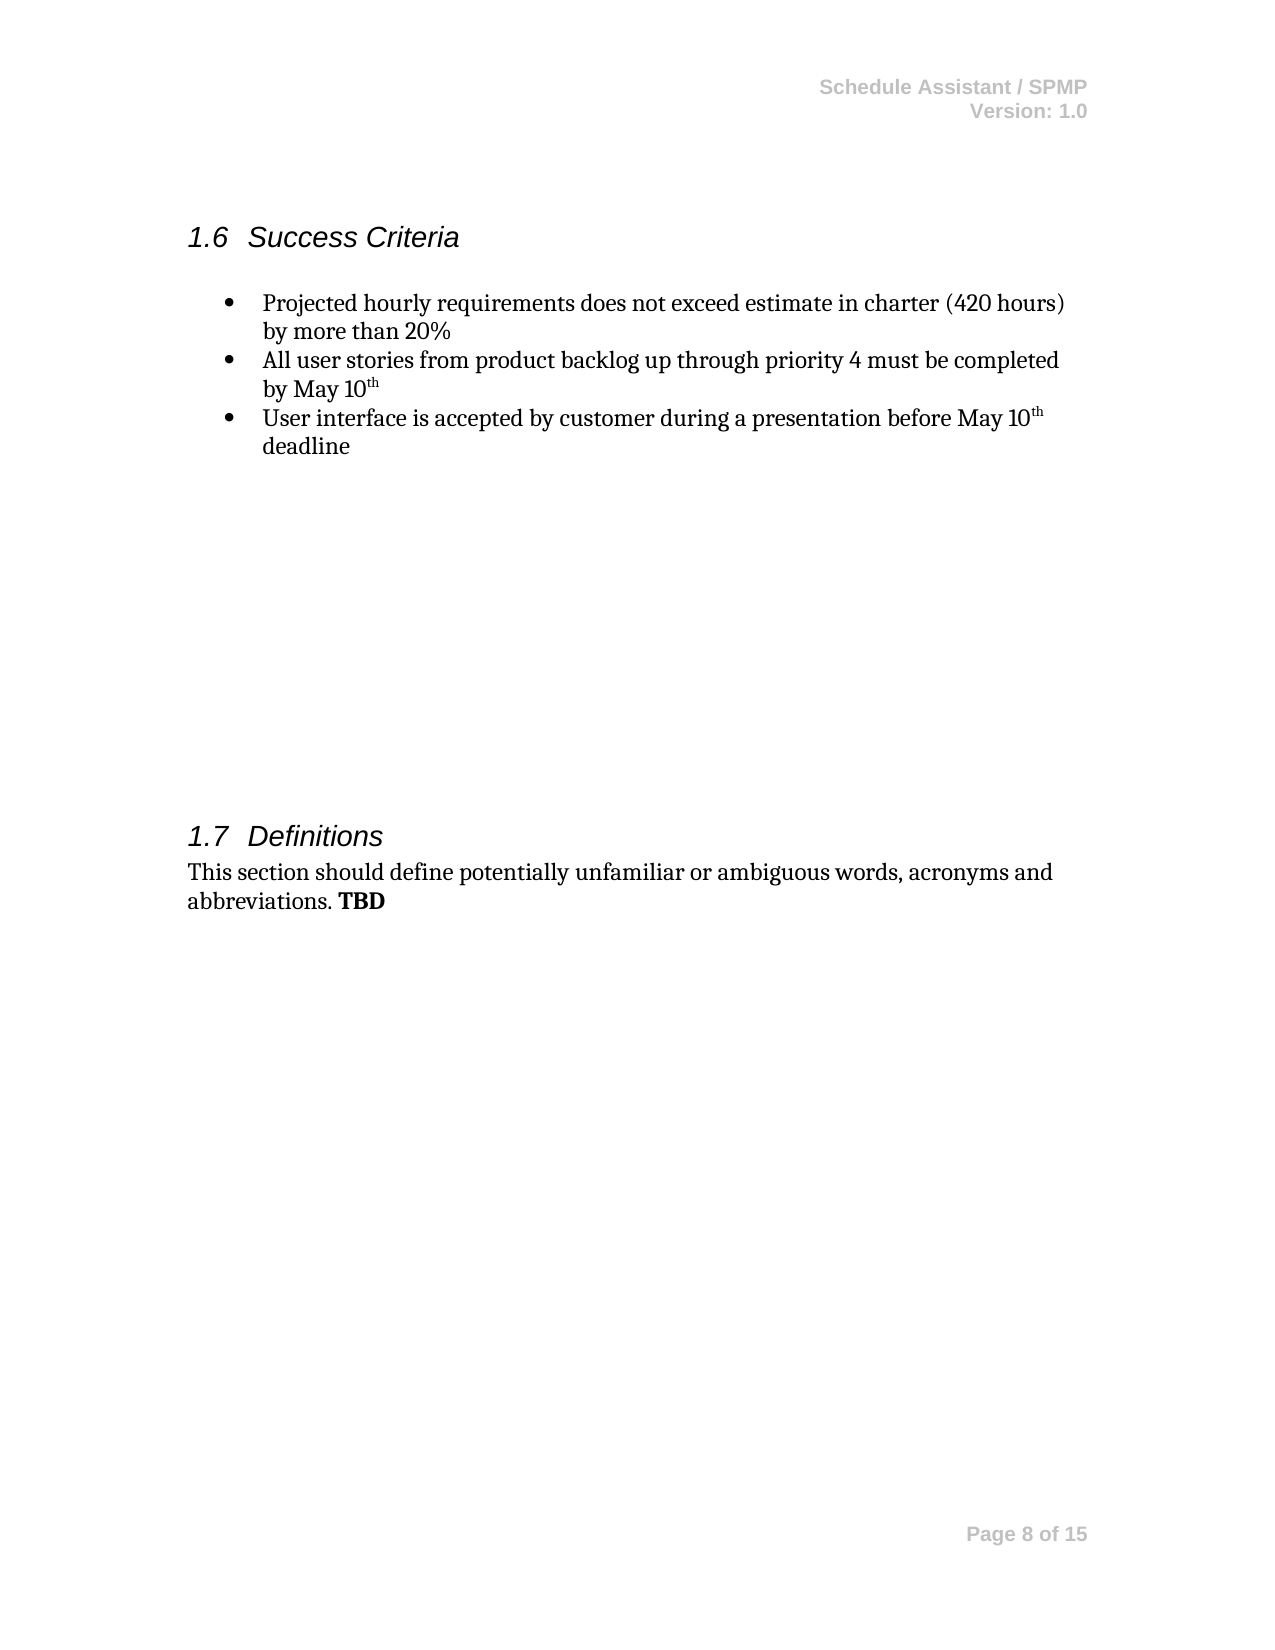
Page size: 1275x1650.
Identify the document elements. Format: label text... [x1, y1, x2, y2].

list Projected hourly requirements does not exceed estimate in charter (420 hours) by more than 20% [225, 288, 1087, 346]
subtitle Definitions [187, 818, 1087, 852]
list All user stories from product backlog up through priority 4 must be completed by May 10th [225, 346, 1087, 403]
list User interface is accepted by customer during a presentation before May 10th deadline [225, 403, 1087, 461]
subtitle Success Criteria [187, 220, 1087, 253]
text This section should define potentially unfamiliar or ambiguous words, acronyms and abbreviations. TBD [187, 858, 1087, 916]
